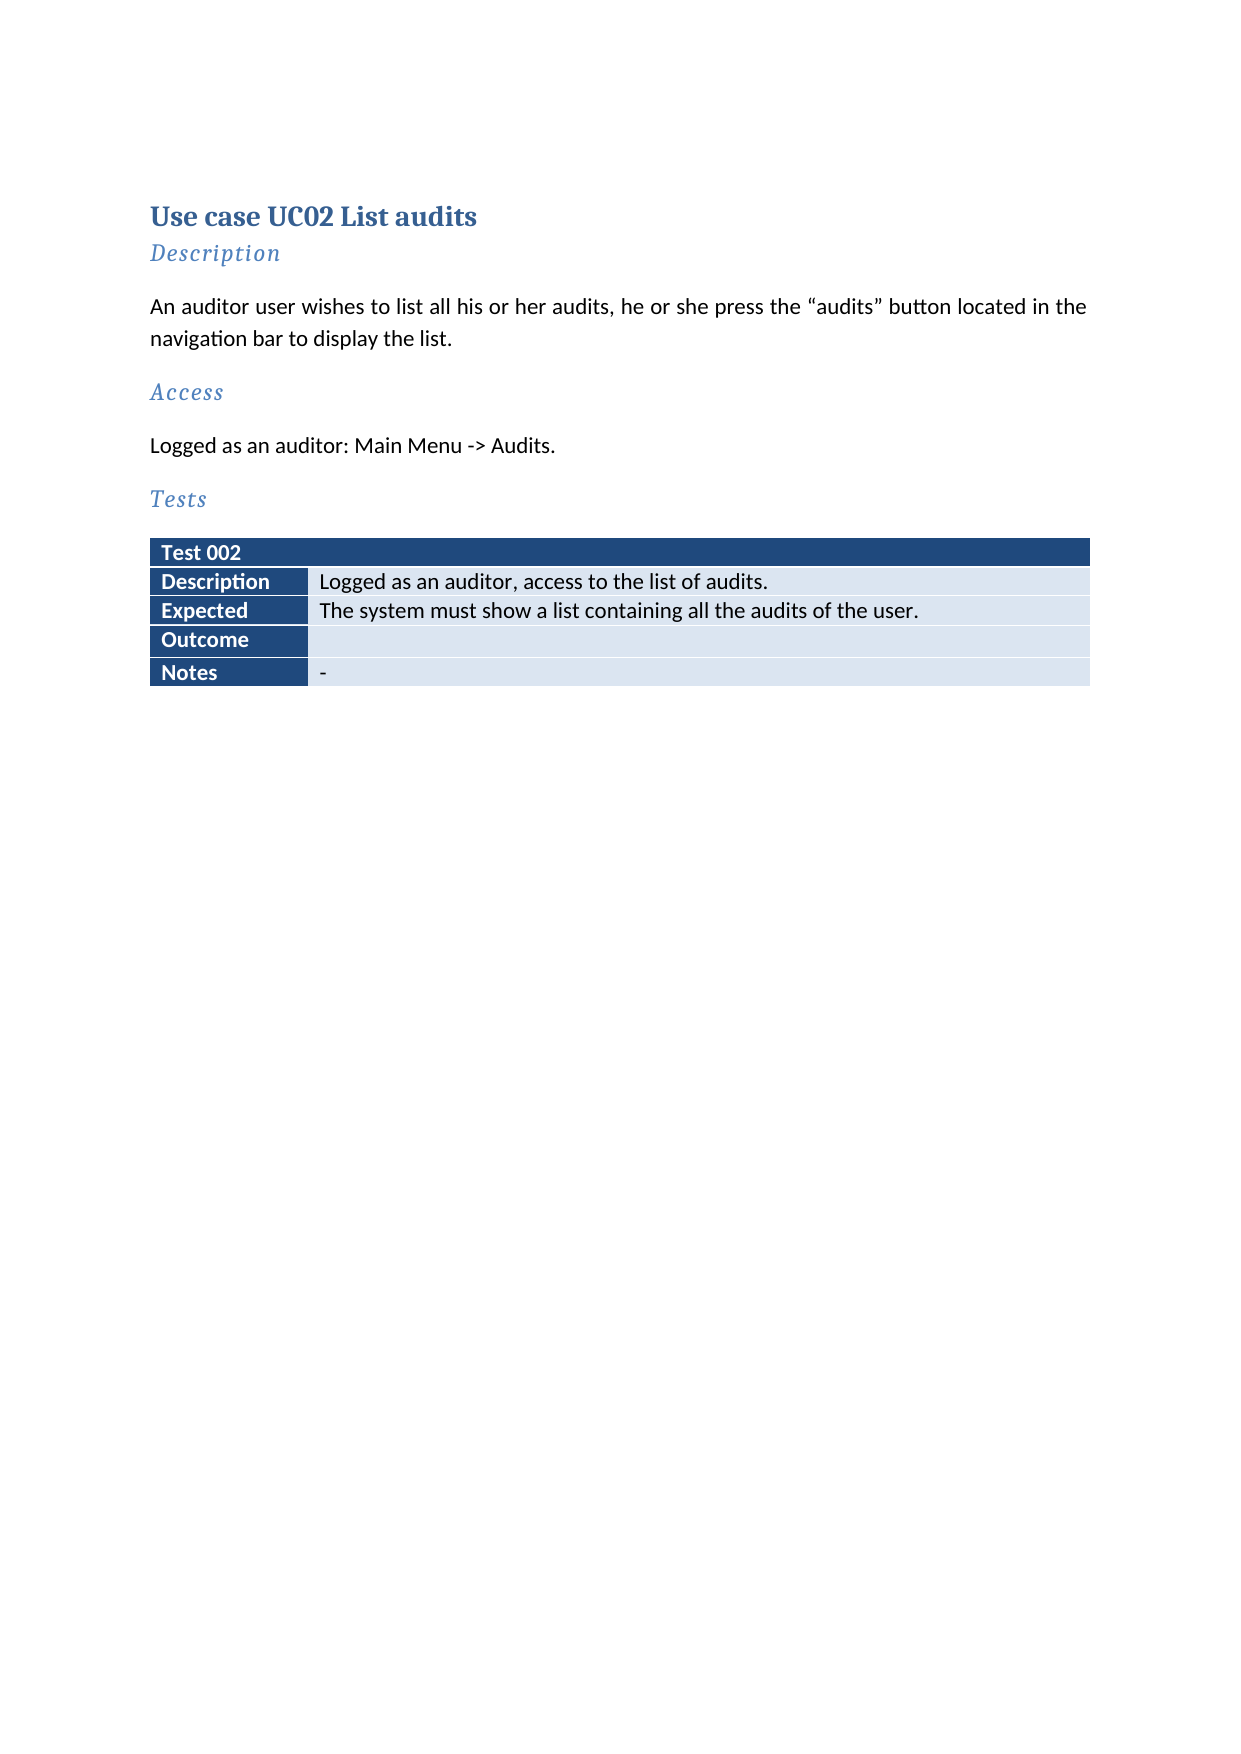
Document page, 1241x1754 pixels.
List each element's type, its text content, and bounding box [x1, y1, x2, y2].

table_cell [308, 626, 1090, 657]
table_cell - [308, 658, 1090, 686]
subtitle Tests [150, 484, 1090, 513]
table_cell Notes [150, 658, 308, 686]
table_cell Logged as an auditor, access to the list of audits. [308, 568, 1090, 595]
text Logged as an auditor: Main Menu -> Audits. [150, 431, 1090, 459]
table_header Test 002 [150, 538, 1090, 566]
subtitle Use case UC02 List audits [150, 200, 1090, 233]
subtitle Description [150, 238, 1090, 267]
text An auditor user wishes to list all his or her audits, he or she press the “audits” button located in the navigation bar to display the list. [150, 292, 1090, 353]
table_cell Outcome [150, 626, 308, 657]
table_cell The system must show a list containing all the audits of the user. [308, 596, 1090, 624]
subtitle Access [150, 378, 1090, 406]
table_cell Description [150, 568, 308, 595]
table_cell Expected [150, 596, 308, 624]
